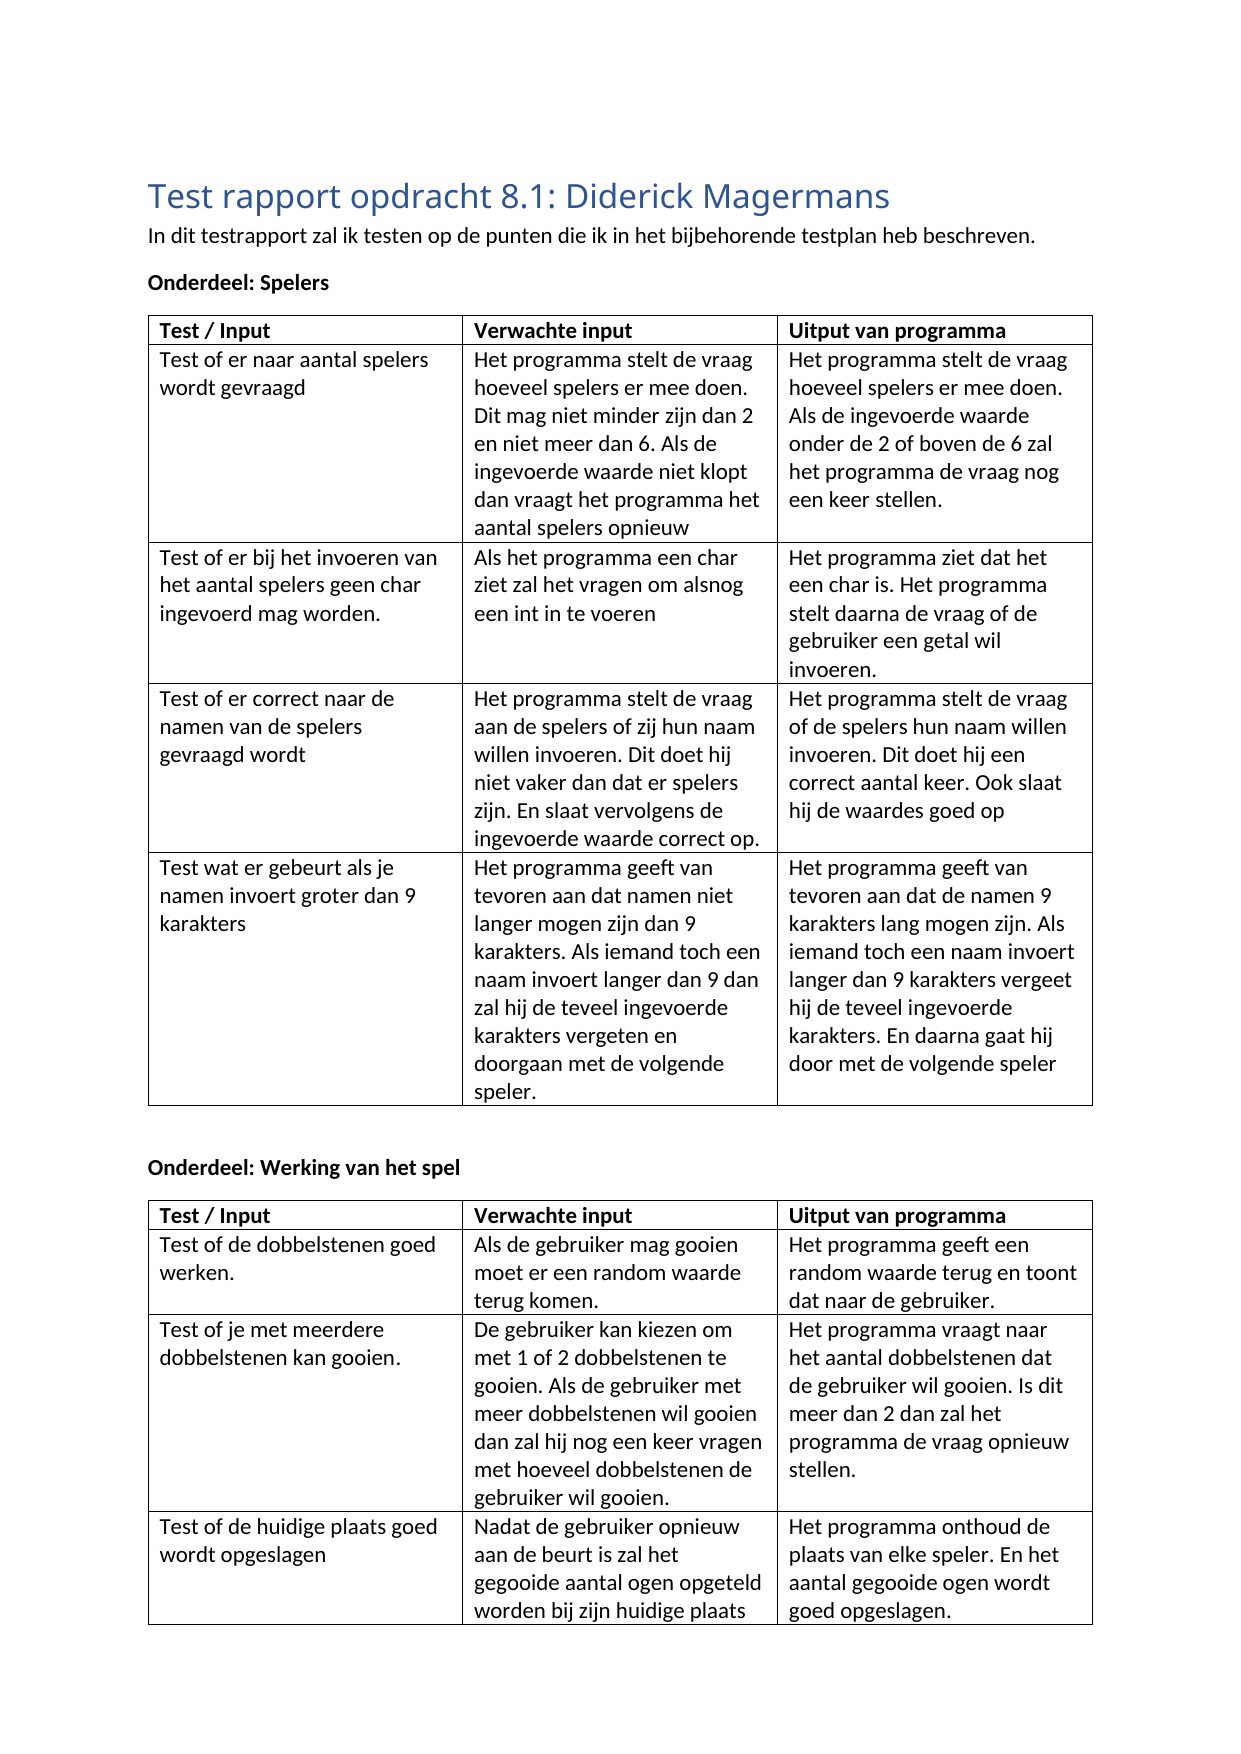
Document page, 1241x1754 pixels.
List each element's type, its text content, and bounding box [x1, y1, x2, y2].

table_header Test / Input [149, 316, 462, 344]
subtitle Test rapport opdracht 8.1: Diderick Magermans [148, 173, 1093, 218]
table_cell Het programma stelt de vraag of de spelers hun naam willen invoeren. Dit doet hij een correct aantal keer. Ook slaat hij de waardes goed op [778, 684, 1092, 852]
table_cell Het programma stelt de vraag hoeveel spelers er mee doen. Als de ingevoerde waarde onder de 2 of boven de 6 zal het programma de vraag nog een keer stellen. [778, 345, 1092, 542]
table_cell Het programma ziet dat het een char is. Het programma stelt daarna de vraag of de gebruiker een getal wil invoeren. [778, 543, 1092, 683]
table_header Verwachte input [463, 1201, 777, 1229]
table_cell De gebruiker kan kiezen om met 1 of 2 dobbelstenen te gooien. Als de gebruiker met meer dobbelstenen wil gooien dan zal hij nog een keer vragen met hoeveel dobbelstenen de gebruiker wil gooien. [463, 1315, 777, 1511]
table_header Uitput van programma [778, 316, 1092, 344]
table_cell Het programma onthoud de plaats van elke speler. En het aantal gegooide ogen wordt goed opgeslagen. [778, 1512, 1092, 1624]
text In dit testrapport zal ik testen op de punten die ik in het bijbehorende testplan heb beschreven. [148, 222, 1093, 249]
table_cell Test of er correct naar de namen van de spelers gevraagd wordt [149, 684, 462, 852]
table_header Verwachte input [463, 316, 777, 344]
table_cell Test of er bij het invoeren van het aantal spelers geen char ingevoerd mag worden. [149, 543, 462, 683]
table_cell Test of je met meerdere dobbelstenen kan gooien. [149, 1315, 462, 1511]
table_cell Test of de huidige plaats goed wordt opgeslagen [149, 1512, 462, 1624]
table_cell Het programma geeft een random waarde terug en toont dat naar de gebruiker. [778, 1230, 1092, 1314]
table_cell Het programma geeft van tevoren aan dat namen niet langer mogen zijn dan 9 karakters. Als iemand toch een naam invoert langer dan 9 dan zal hij de teveel ingevoerde karakters vergeten en doorgaan met de volgende speler. [463, 853, 777, 1105]
table_cell Test of er naar aantal spelers wordt gevraagd [149, 345, 462, 542]
text Onderdeel: Werking van het spel [148, 1153, 1093, 1181]
table_cell Het programma vraagt naar het aantal dobbelstenen dat de gebruiker wil gooien. Is dit meer dan 2 dan zal het programma de vraag opnieuw stellen. [778, 1315, 1092, 1511]
table_cell Test wat er gebeurt als je namen invoert groter dan 9 karakters [149, 853, 462, 1105]
table_header Test / Input [149, 1201, 462, 1229]
text Onderdeel: Spelers [148, 268, 1093, 296]
table_header Uitput van programma [778, 1201, 1092, 1229]
table_cell Als de gebruiker mag gooien moet er een random waarde terug komen. [463, 1230, 777, 1314]
table_cell Als het programma een char ziet zal het vragen om alsnog een int in te voeren [463, 543, 777, 683]
table_cell Nadat de gebruiker opnieuw aan de beurt is zal het gegooide aantal ogen opgeteld worden bij zijn huidige plaats [463, 1512, 777, 1624]
table_cell Het programma geeft van tevoren aan dat de namen 9 karakters lang mogen zijn. Als iemand toch een naam invoert langer dan 9 karakters vergeet hij de teveel ingevoerde karakters. En daarna gaat hij door met de volgende speler [778, 853, 1092, 1105]
table_cell Test of de dobbelstenen goed werken. [149, 1230, 462, 1314]
table_cell Het programma stelt de vraag aan de spelers of zij hun naam willen invoeren. Dit doet hij niet vaker dan dat er spelers zijn. En slaat vervolgens de ingevoerde waarde correct op. [463, 684, 777, 852]
table_cell Het programma stelt de vraag hoeveel spelers er mee doen. Dit mag niet minder zijn dan 2 en niet meer dan 6. Als de ingevoerde waarde niet klopt dan vraagt het programma het aantal spelers opnieuw [463, 345, 777, 542]
